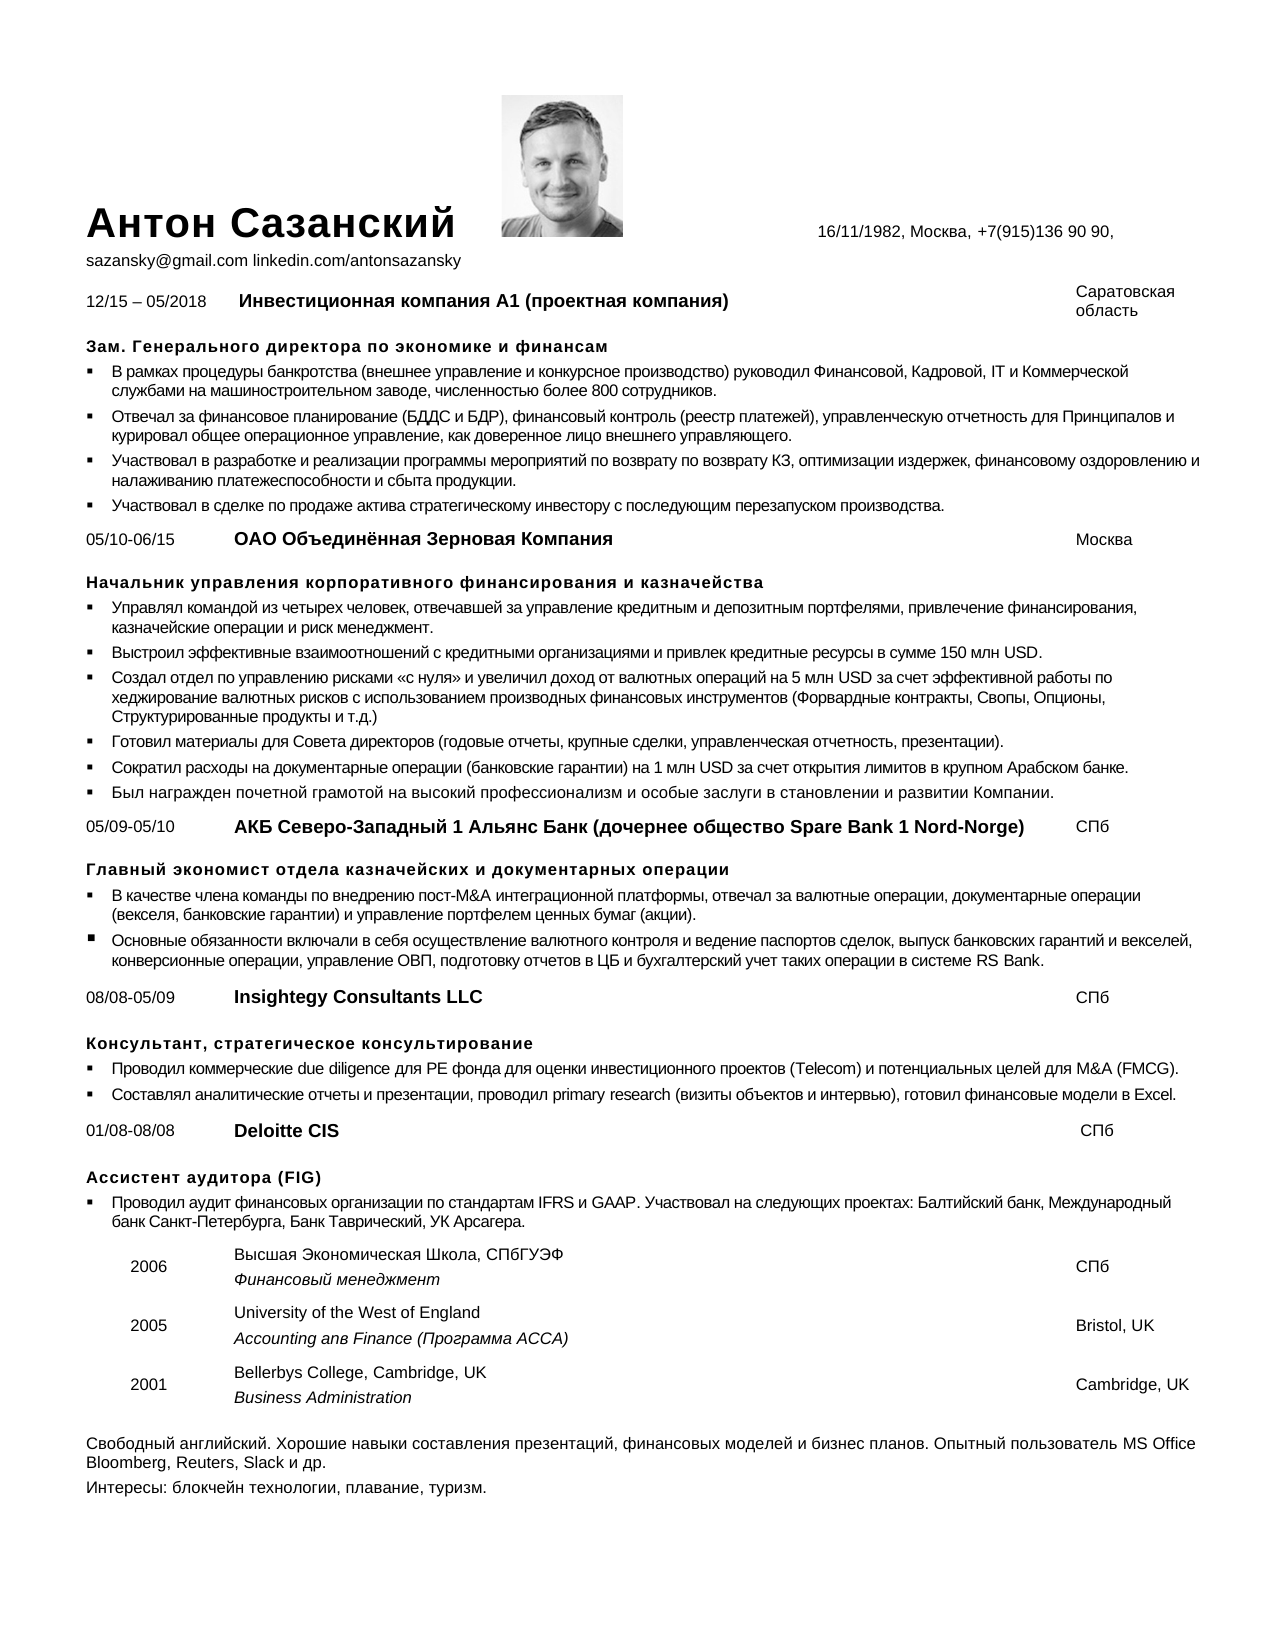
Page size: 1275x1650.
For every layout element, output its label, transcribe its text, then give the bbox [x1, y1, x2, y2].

table_cell 2001 [75, 1358, 223, 1417]
table_cell АКБ Северо-Западный 1 Альянс Банк (дочернее общество Spare Bank 1 Nord-Norge) [223, 809, 1064, 850]
table_cell ОАО Объединённая Зерновая Компания [223, 521, 1064, 563]
table_cell СПб [1064, 1110, 1212, 1157]
table_cell 2005 [75, 1299, 223, 1358]
table_cell Москва [1064, 521, 1212, 563]
table_cell СПб [1064, 1240, 1212, 1299]
table_cell 2006 [75, 1240, 223, 1299]
table_cell Свободный английский. Хорошие навыки составления презентаций, финансовых моделей и бизнес планов. Опытный пользователь MS Office Bloomberg, Reuters, Slack и др. Интересы: блокчейн технологии, плавание, туризм. [75, 1418, 1212, 1520]
table_cell Начальник управления корпоративного финансирования и казначейства Управлял командой из четырех человек, отвечавшей за управление кредитным и депозитным портфелями, привлечение финансирования, казначейские операции и риск менеджмент. Выстроил эффективные взаимоотношений с кредитными организациями и привлек кредитные ресурсы в сумме 150 млн USD. Создал отдел по управлению рисками «с нуля» и увеличил доход от валютных операций на 5 млн USD за счет эффективной работы по хеджирование валютных рисков с использованием производных финансовых инструментов (Форвардные контракты, Свопы, Опционы, Структурированные продукты и т.д.) Готовил материалы для Совета директоров (годовые отчеты, крупные сделки, управленческая отчетность, презентации). Сократил расходы на документарные операции (банковские гарантии) на 1 млн USD за счет открытия лимитов в крупном Арабском банке. Был награжден почетной грамотой на высокий профессионализм и особые заслуги в становлении и развитии Компании. [75, 563, 1212, 809]
table_cell Bellerbys College, Cambridge, UK Business Administration [223, 1358, 1064, 1417]
table_cell Ассистент аудитора (FIG) Проводил аудит финансовых организации по стандартам IFRS и GAAP. Участвовал на следующих проектах: Балтийский банк, Международный банк Санкт-Петербурга, Банк Таврический, УК Арсагера. [75, 1158, 1212, 1240]
table_cell Insightegy Consultants LLC [223, 976, 1064, 1024]
table_cell 01/08-08/08 [75, 1110, 223, 1157]
table_cell СПб [1064, 976, 1212, 1024]
table_cell Cambridge, UK [1064, 1358, 1212, 1417]
table_cell Консультант, стратегическое консультирование Проводил коммерческие due diligence для PE фонда для оценки инвестиционного проектов (Telecom) и потенциальных целей для M&A (FMCG). Составлял аналитические отчеты и презентации, проводил primary research (визиты объектов и интервью), готовил финансовые модели в Excel. [75, 1024, 1212, 1110]
table_cell 12/15 – 05/2018 [75, 282, 223, 326]
table_cell Инвестиционная компания А1 (проектная компания) [223, 282, 1064, 326]
table_cell Главный экономист отдела казначейских и документарных операции В качестве члена команды по внедрению пост-М&A интеграционной платформы, отвечал за валютные операции, документарные операции (векселя, банковские гарантии) и управление портфелем ценных бумаг (акции). Основные обязанности включали в себя осуществление валютного контроля и ведение паспортов сделок, выпуск банковских гарантий и векселей, конверсионные операции, управление ОВП, подготовку отчетов в ЦБ и бухгалтерский учет таких операции в системе RS Bank. [75, 850, 1212, 976]
table_cell 05/10-06/15 [75, 521, 223, 563]
table_cell Deloitte CIS [223, 1110, 1064, 1157]
table_cell University of the West of England Accounting anв Finance (Программа АССА) [223, 1299, 1064, 1358]
table_header Антон Сазанский 16/11/1982, Москва, +7(915)136 90 90, sazansky@gmail.com linkedin.com/antonsazansky [75, 75, 1212, 282]
picture [501, 95, 623, 237]
table_cell 05/09-05/10 [75, 809, 223, 850]
table_cell СПб [1064, 809, 1212, 850]
table_cell Зам. Генерального директора по экономике и финансам В рамках процедуры банкротства (внешнее управление и конкурсное производство) руководил Финансовой, Кадровой, IT и Коммерческой службами на машиностроительном заводе, численностью более 800 сотрудников. Отвечал за финансовое планирование (БДДС и БДР), финансовый контроль (реестр платежей), управленческую отчетность для Принципалов и курировал общее операционное управление, как доверенное лицо внешнего управляющего. Участвовал в разработке и реализации программы мероприятий по возврату по возврату КЗ, оптимизации издержек, финансовому оздоровлению и налаживанию платежеспособности и сбыта продукции. Участвовал в сделке по продаже актива стратегическому инвестору с последующим перезапуском производства. [75, 326, 1212, 521]
table_cell 08/08-05/09 [75, 976, 223, 1024]
table_cell Высшая Экономическая Школа, СПбГУЭФ Финансовый менеджмент [223, 1240, 1064, 1299]
table_cell Саратовская область [1064, 282, 1212, 326]
table_cell Bristol, UK [1064, 1299, 1212, 1358]
